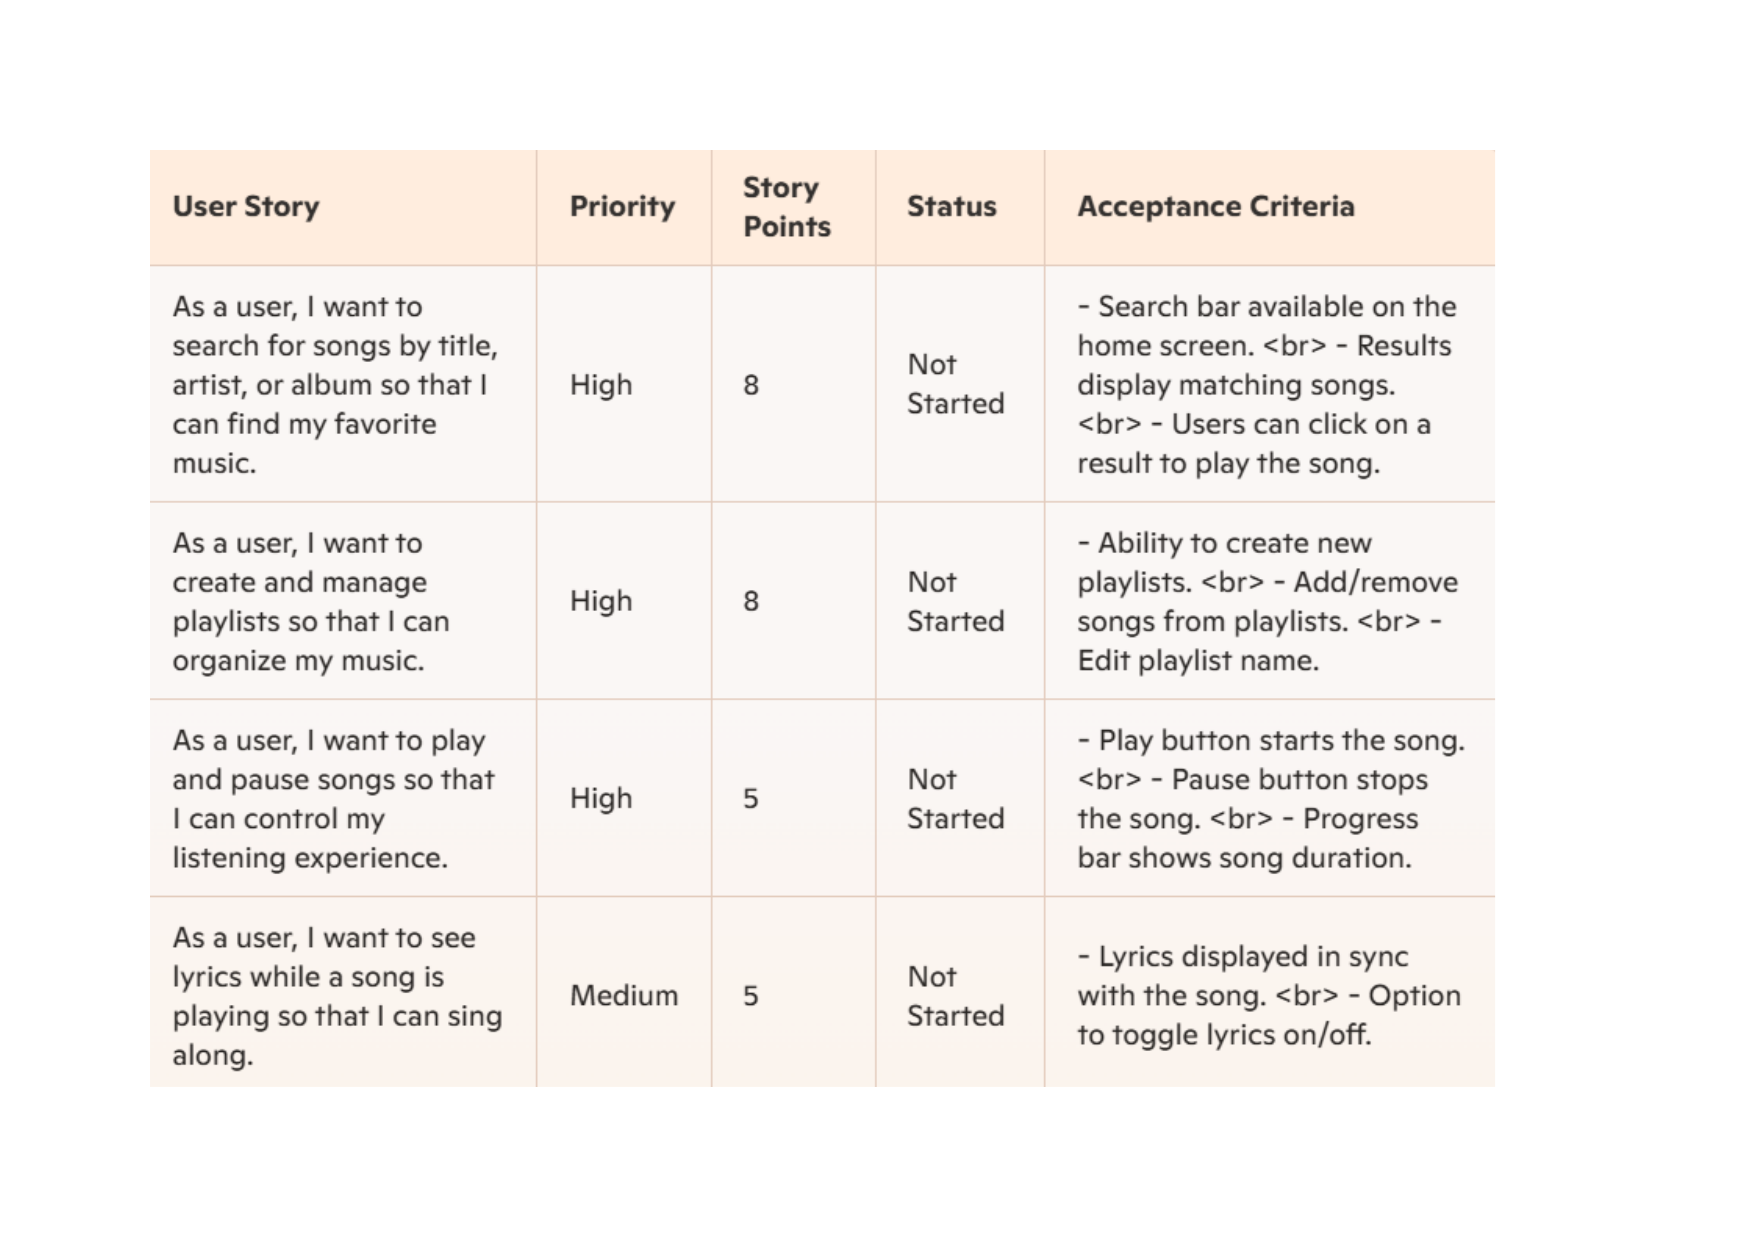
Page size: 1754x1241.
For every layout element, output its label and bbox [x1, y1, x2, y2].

picture [150, 150, 1496, 1087]
